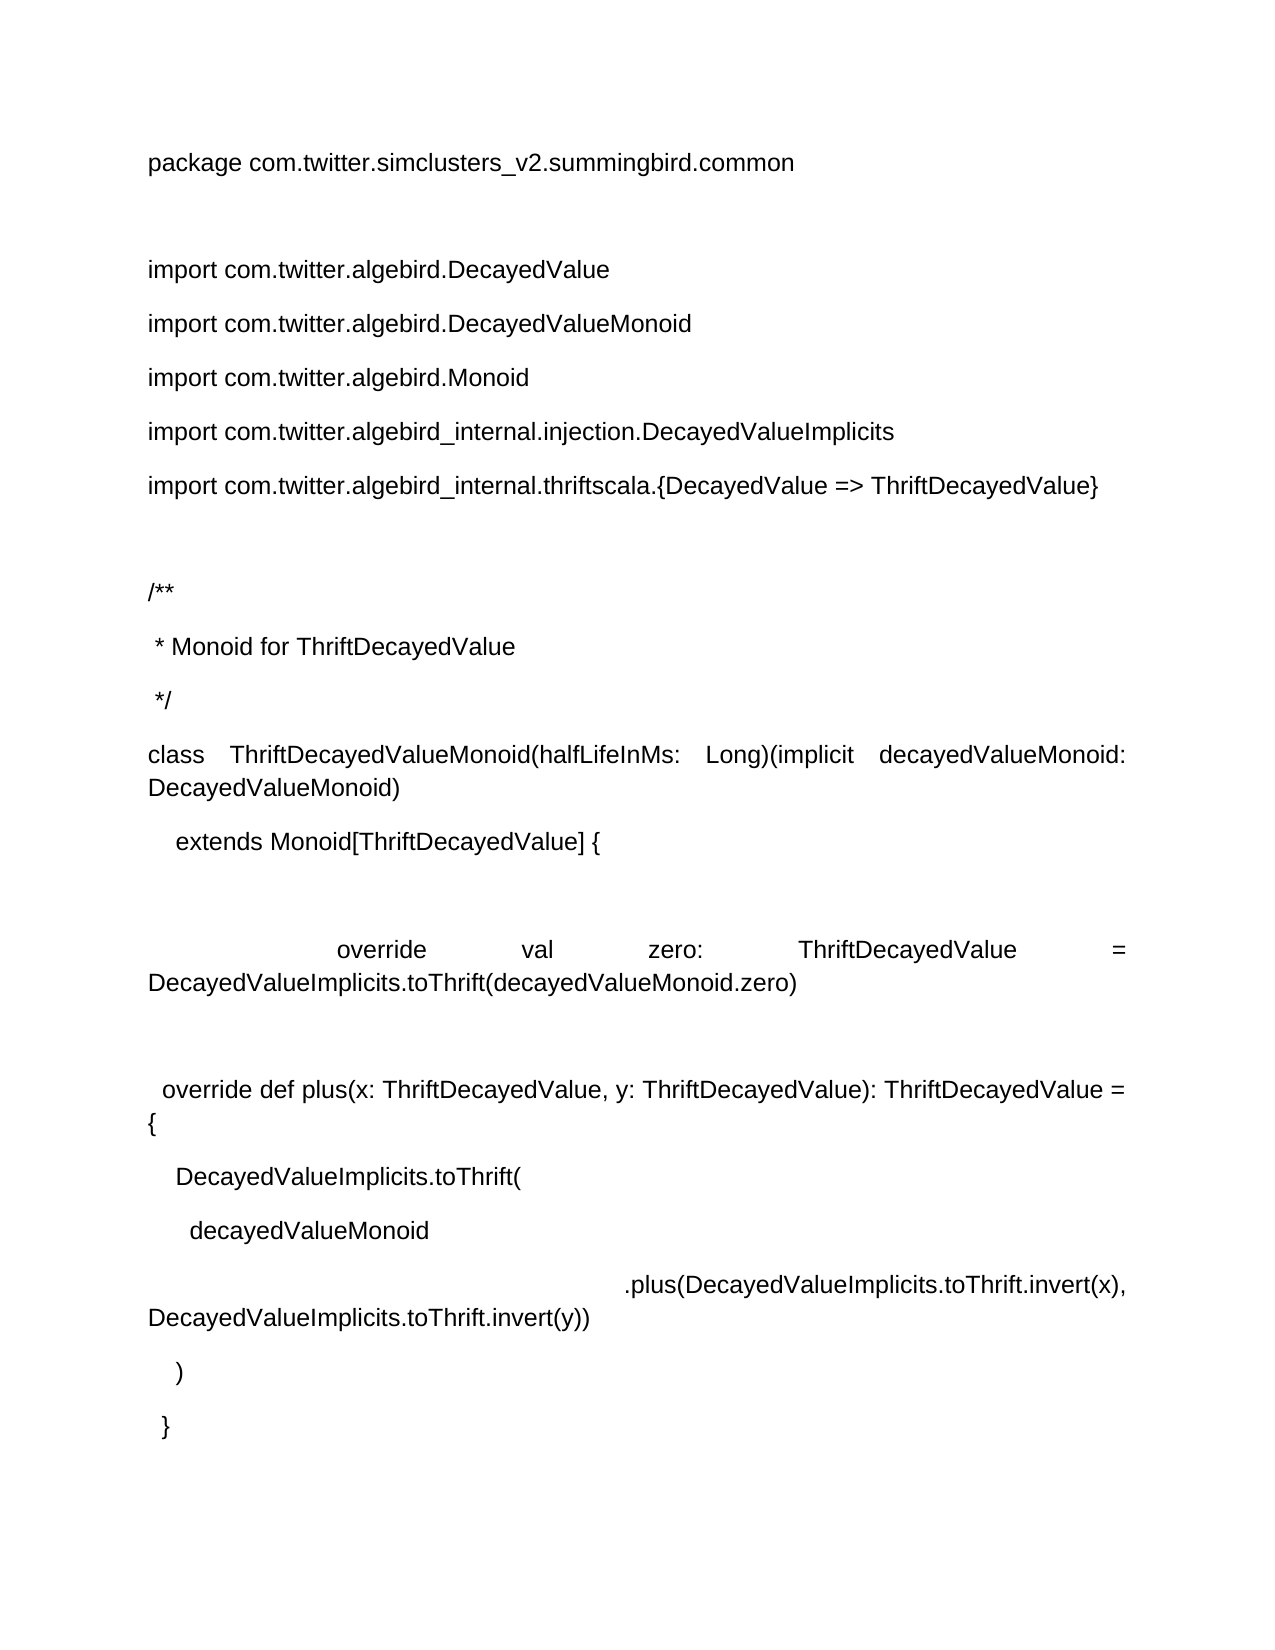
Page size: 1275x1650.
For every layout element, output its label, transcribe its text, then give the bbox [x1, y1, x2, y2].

text */ [148, 686, 1127, 715]
text } [148, 1411, 1127, 1439]
text .plus(DecayedValueImplicits.toThrift.invert(x), DecayedValueImplicits.toThrift.invert(y)) [148, 1270, 1127, 1332]
text package com.twitter.simclusters_v2.summingbird.common [148, 148, 1127, 176]
text import com.twitter.algebird_internal.injection.DecayedValueImplicits [148, 417, 1127, 446]
text /** [148, 578, 1127, 607]
text ) [148, 1357, 1127, 1386]
text class ThriftDecayedValueMonoid(halfLifeInMs: Long)(implicit decayedValueMonoid: DecayedValueMonoid) [148, 740, 1127, 802]
text DecayedValueImplicits.toThrift( [148, 1162, 1127, 1191]
text import com.twitter.algebird.DecayedValueMonoid [148, 309, 1127, 338]
text import com.twitter.algebird.Monoid [148, 363, 1127, 392]
text override val zero: ThriftDecayedValue = DecayedValueImplicits.toThrift(decayedValueMonoid.zero) [148, 934, 1127, 996]
text override def plus(x: ThriftDecayedValue, y: ThriftDecayedValue): ThriftDecayedValue = { [148, 1075, 1127, 1137]
text * Monoid for ThriftDecayedValue [148, 632, 1127, 661]
text import com.twitter.algebird.DecayedValue [148, 255, 1127, 284]
text extends Monoid[ThriftDecayedValue] { [148, 827, 1127, 856]
text decayedValueMonoid [148, 1216, 1127, 1245]
text import com.twitter.algebird_internal.thriftscala.{DecayedValue => ThriftDecayedValue} [148, 471, 1127, 499]
